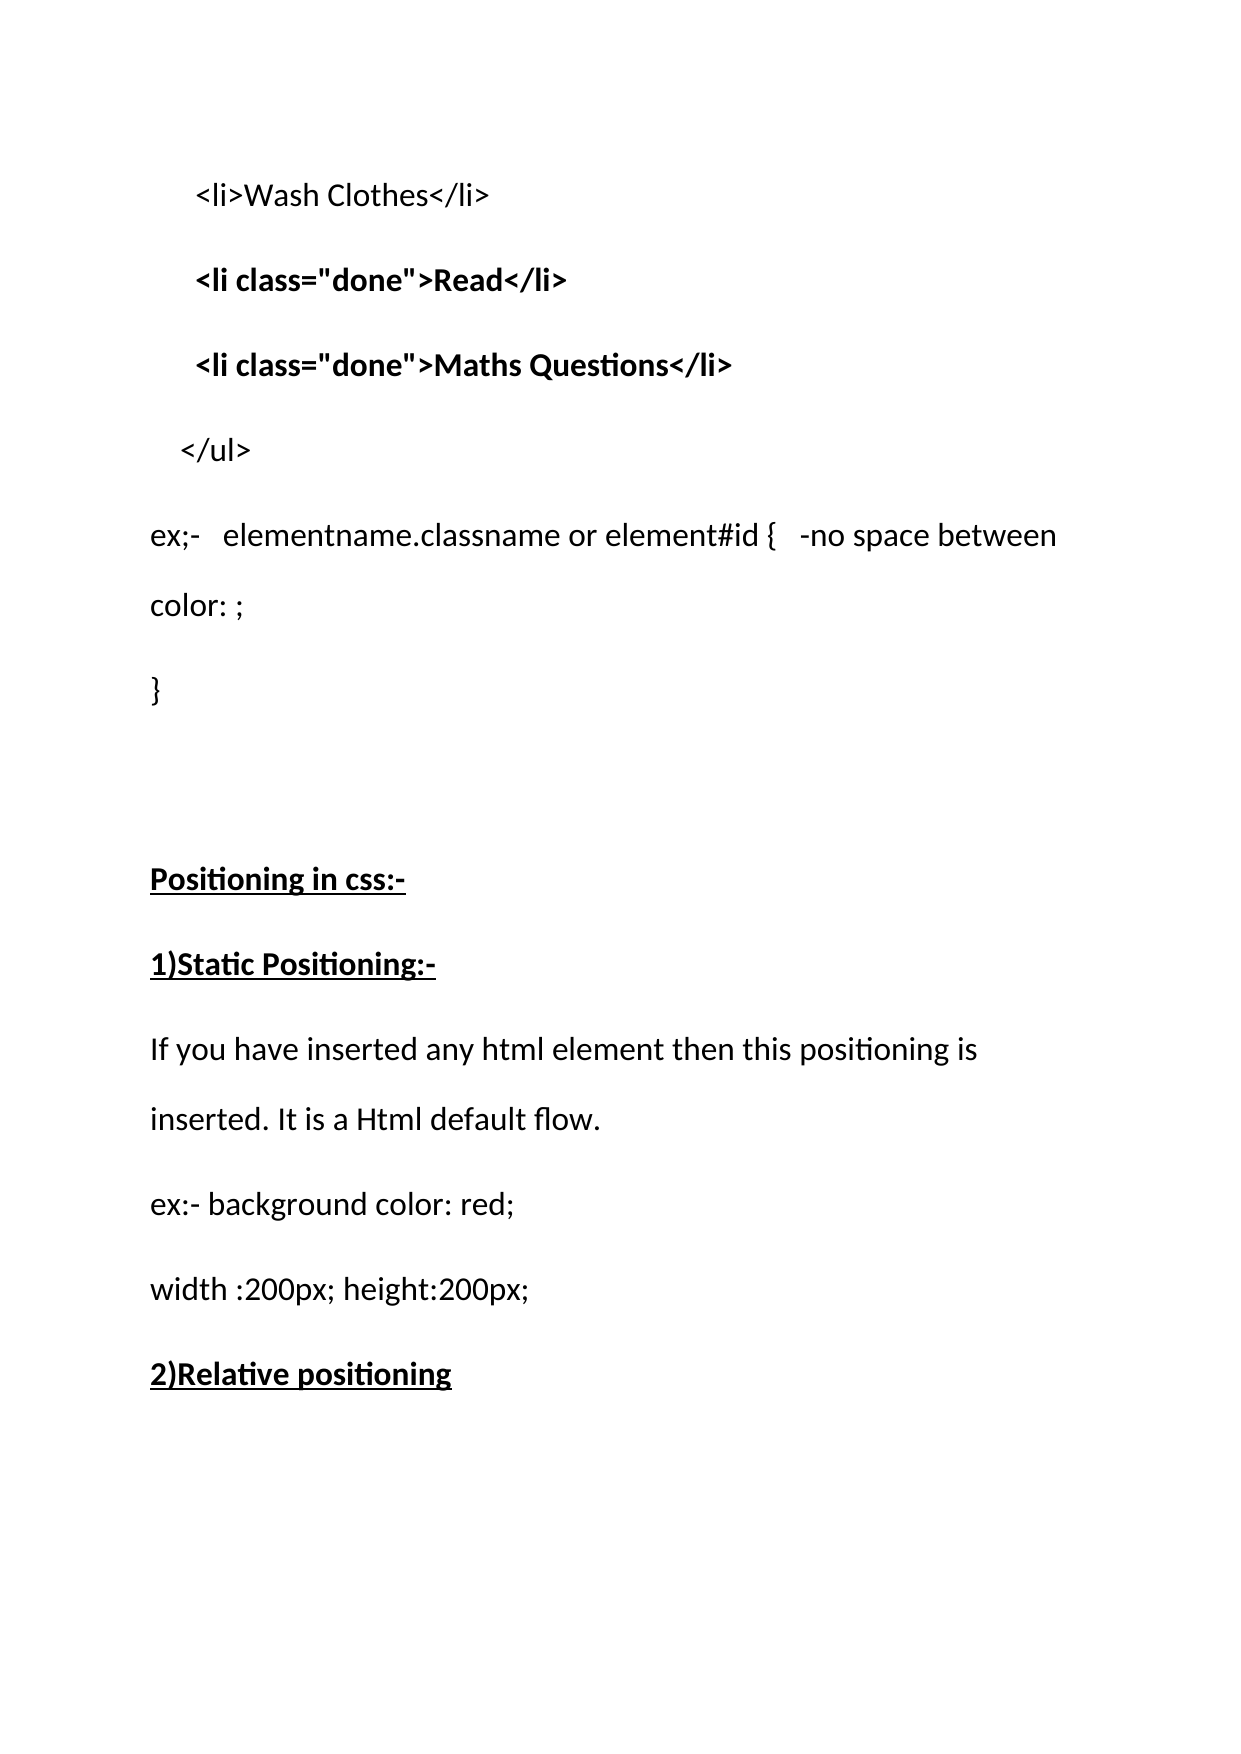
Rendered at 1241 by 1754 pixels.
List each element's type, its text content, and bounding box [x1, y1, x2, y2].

text } [150, 657, 1090, 722]
text 1)Static Positioning:- [150, 931, 1090, 996]
text If you have inserted any html element then this positioning is inserted. It is a Html default flow. [150, 1016, 1090, 1151]
text <li class="done">Read</li> [150, 247, 1090, 312]
text </ul> [150, 417, 1090, 482]
text width :200px; height:200px; [150, 1256, 1090, 1321]
text ex:- background color: red; [150, 1171, 1090, 1236]
text <li>Wash Clothes</li> [150, 162, 1090, 227]
text Positioning in css:- [150, 846, 1090, 911]
text ex;- elementname.classname or element#id { -no space between color: ; [150, 502, 1090, 637]
text <li class="done">Maths Questions</li> [150, 332, 1090, 397]
text 2)Relative positioning [150, 1341, 1090, 1406]
